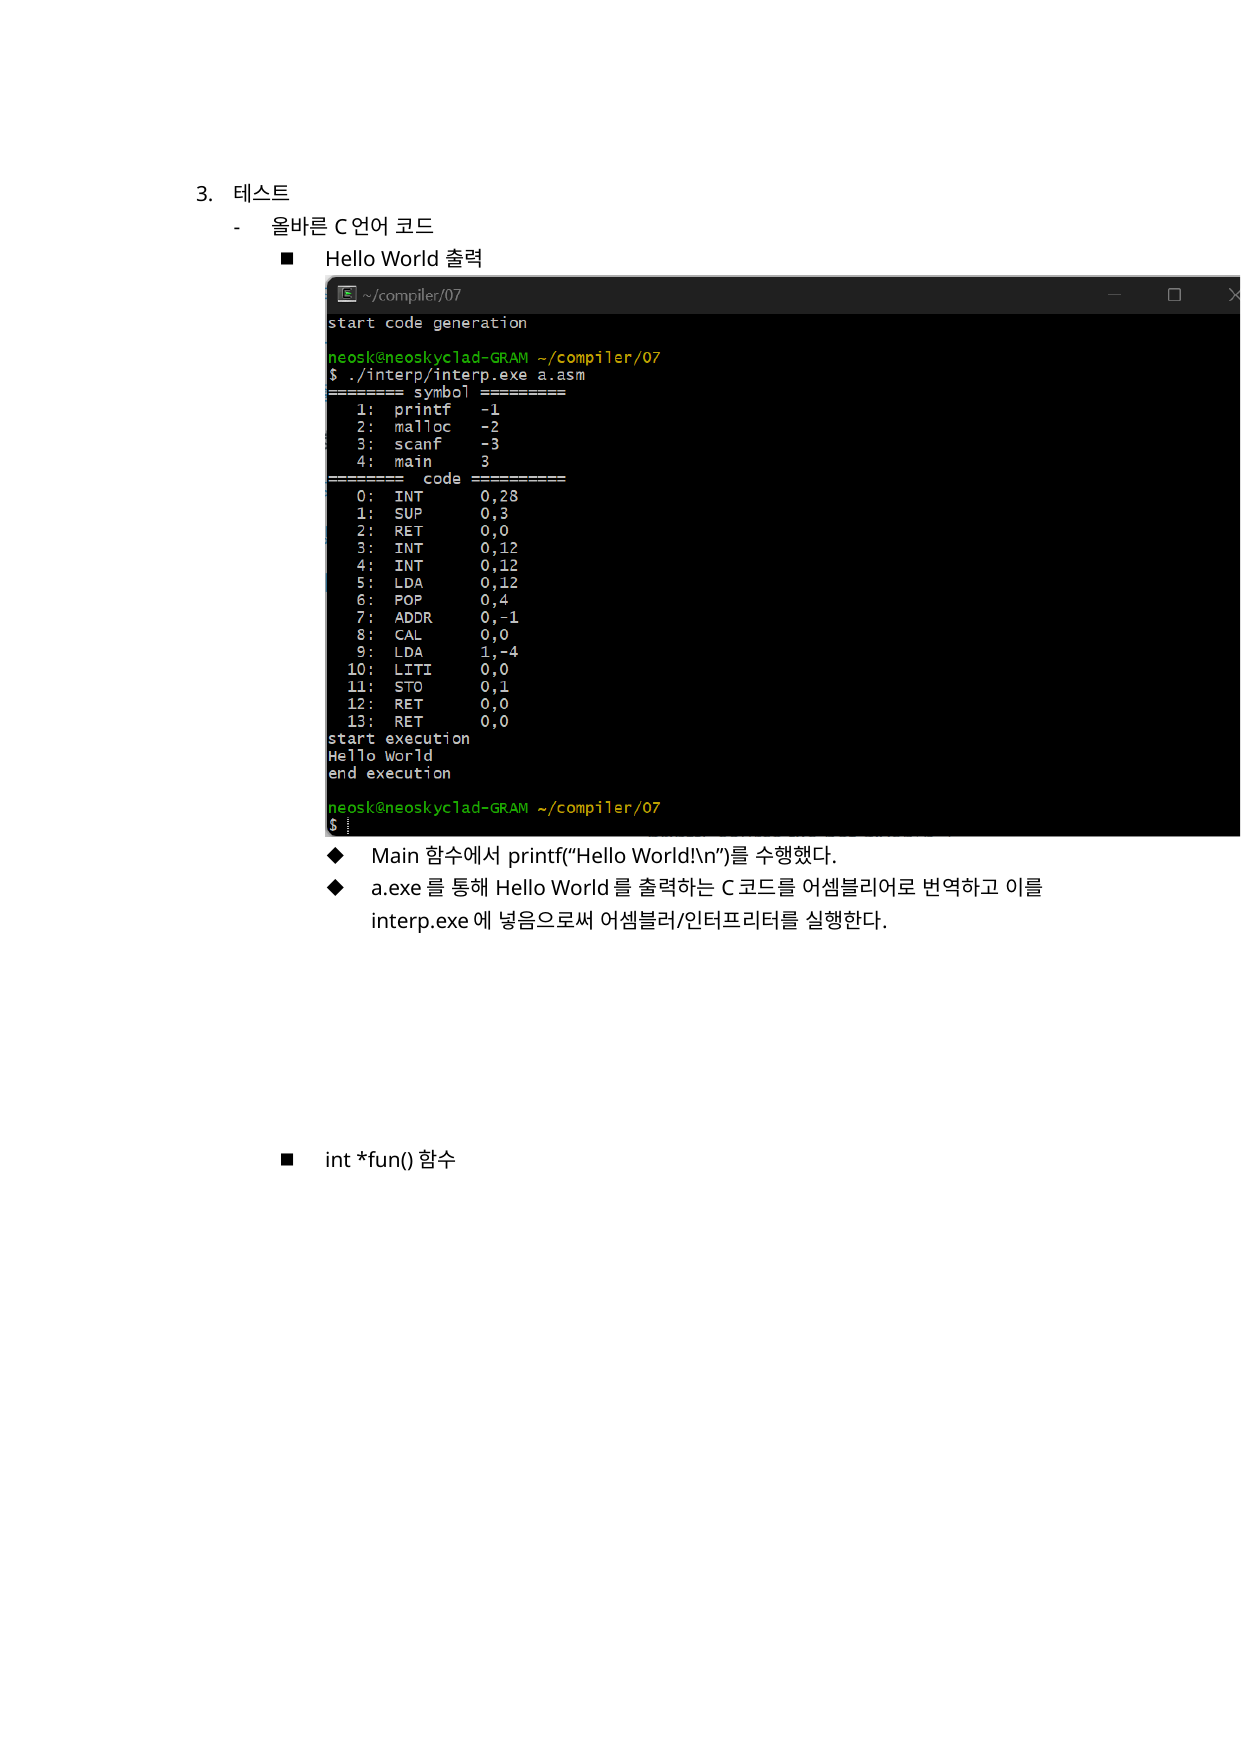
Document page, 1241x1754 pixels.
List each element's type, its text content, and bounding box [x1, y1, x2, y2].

list a.exe를 통해 Hello World를 출력하는 C코드를 어셈블리어로 번역하고 이를 interp.exe에 넣음으로써 어셈블러/인터프리터를 실행한다. [325, 872, 1090, 934]
picture [325, 275, 1241, 837]
list Main 함수에서 printf(“Hello World!\n”)를 수행했다. [325, 839, 1090, 869]
list Hello World 출력 [279, 243, 1090, 273]
list 올바른 C언어 코드 [233, 210, 1090, 240]
list 테스트 [196, 177, 1090, 207]
list int *fun() 함수 [279, 1143, 1090, 1173]
